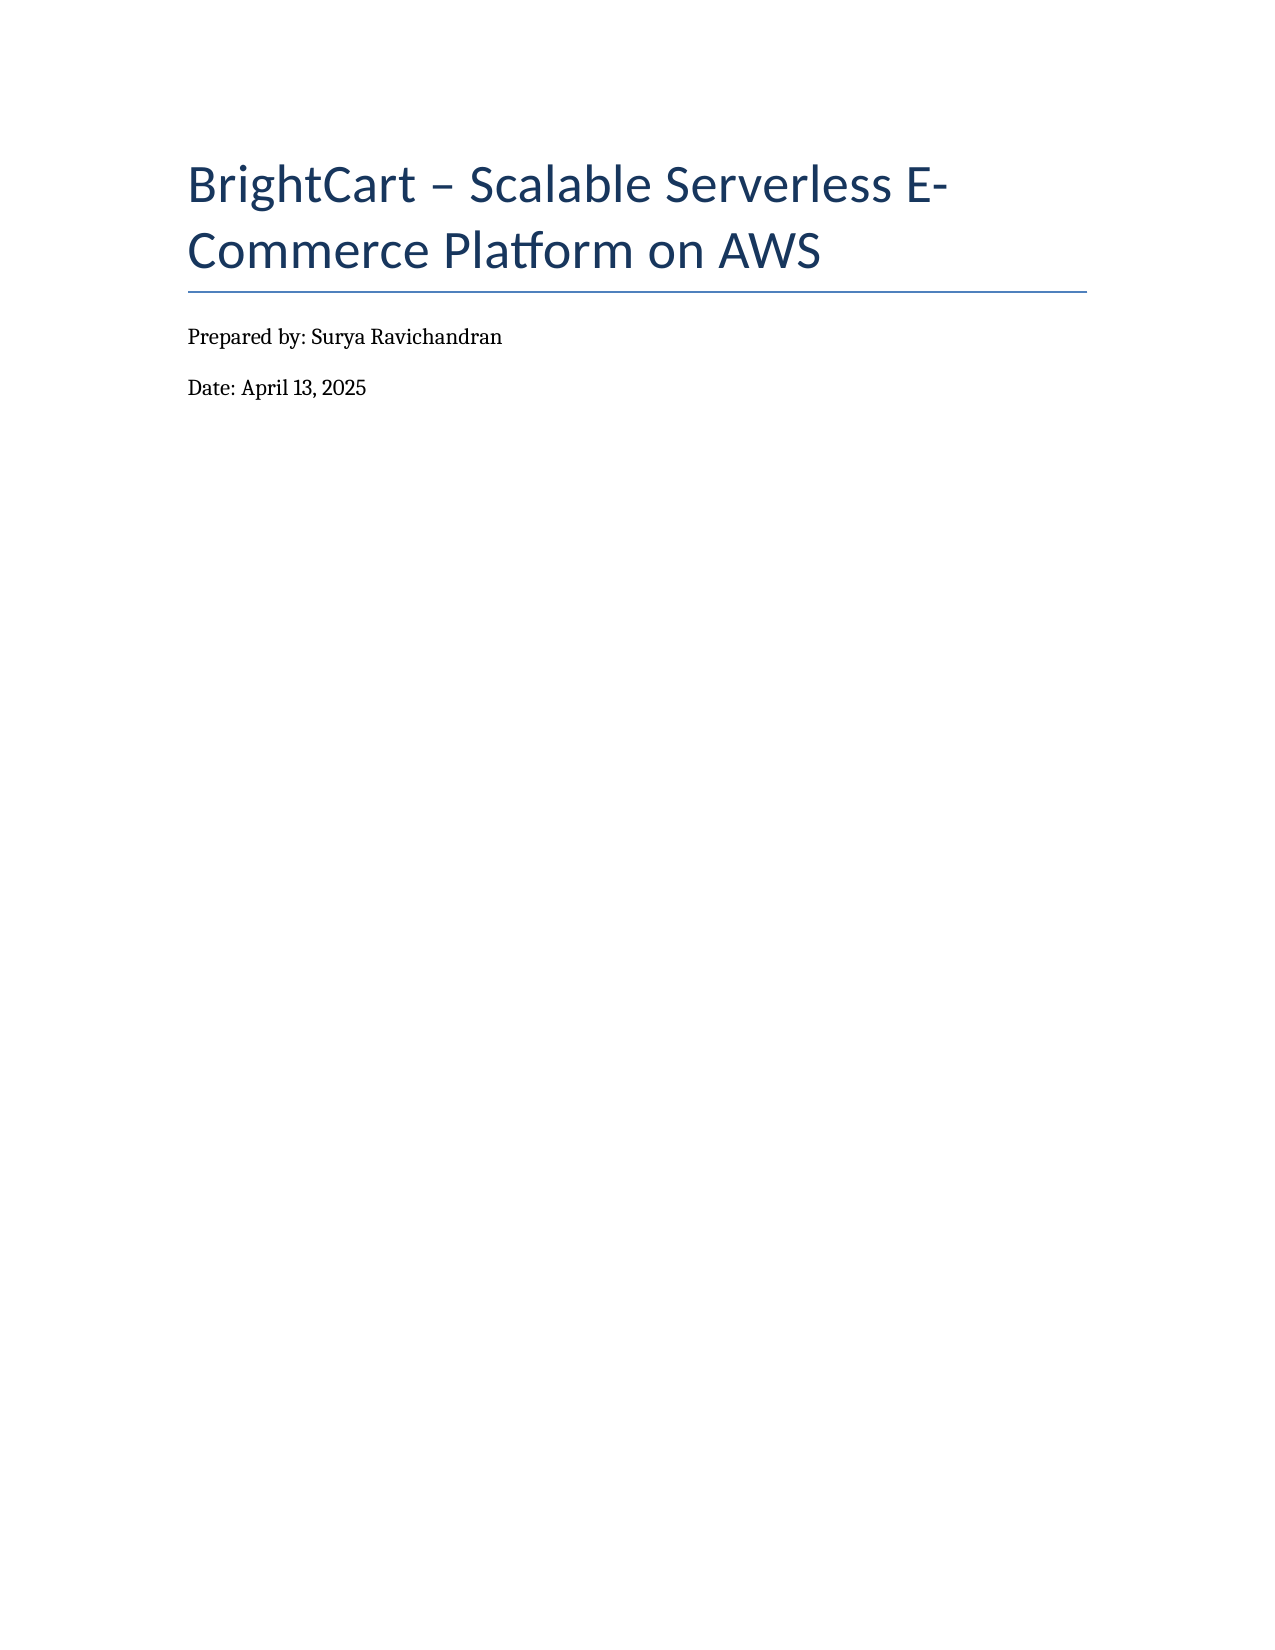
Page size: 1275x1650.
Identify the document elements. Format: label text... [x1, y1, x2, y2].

text Date: April 13, 2025 [187, 375, 1087, 401]
text Prepared by: Surya Ravichandran [187, 324, 1087, 350]
title BrightCart – Scalable Serverless E-Commerce Platform on AWS [187, 150, 1087, 293]
